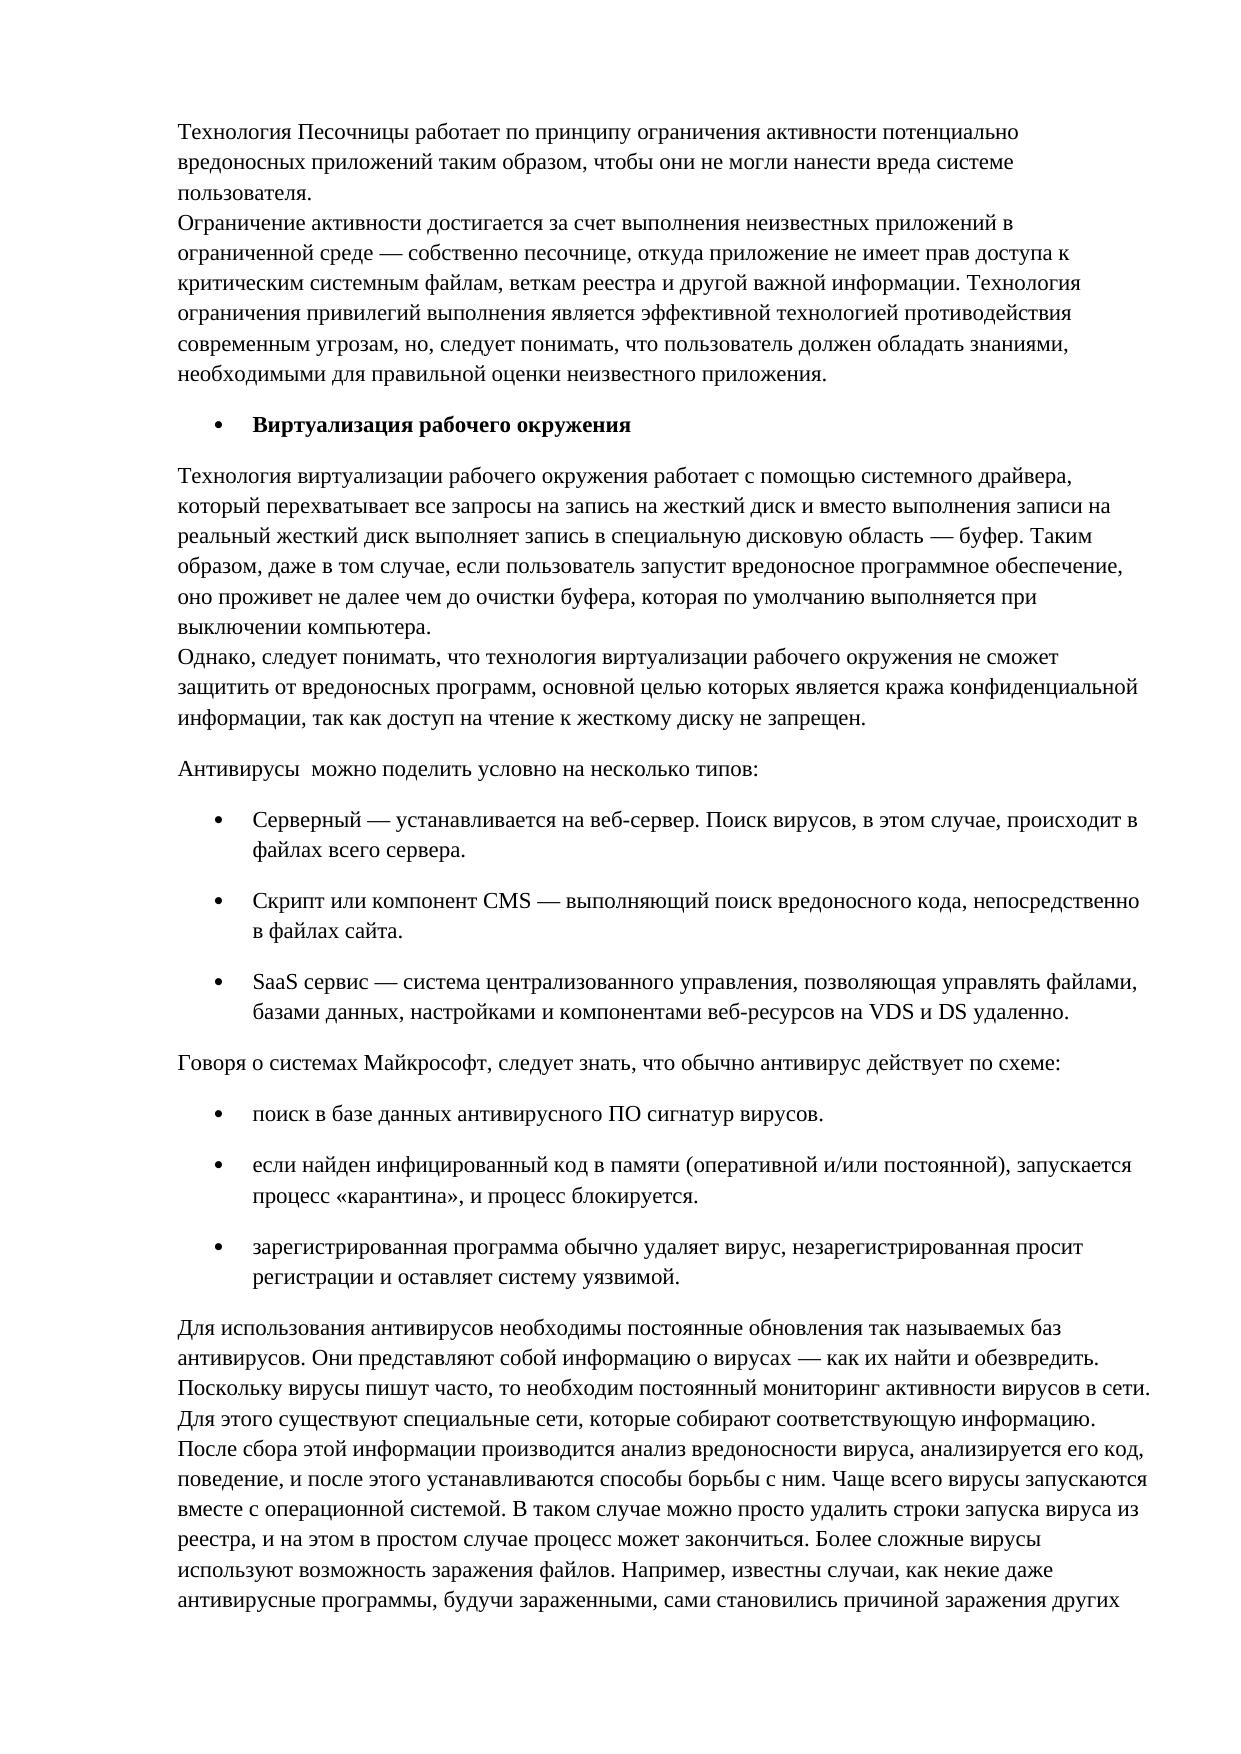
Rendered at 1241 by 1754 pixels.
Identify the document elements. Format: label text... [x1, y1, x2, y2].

list Серверный — устанавливается на веб-сервер. Поиск вирусов, в этом случае, происходит в файлах всего сервера. [215, 806, 1152, 862]
list Виртуализация рабочего окружения [215, 411, 1152, 437]
text Технология Песочницы работает по принципу ограничения активности потенциально вредоносных приложений таким образом, чтобы они не могли нанести вреда системе пользователя. Ограничение активности достигается за счет выполнения неизвестных приложений в ограниченной среде — собственно песочнице, откуда приложение не имеет прав доступа к критическим системным файлам, веткам реестра и другой важной информации. Технология ограничения привилегий выполнения является эффективной технологией противодействия современным угрозам, но, следует понимать, что пользователь должен обладать знаниями, необходимыми для правильной оценки неизвестного приложения. [177, 118, 1152, 386]
list если найден инфицированный код в памяти (оперативной и/или постоянной), запускается процесс «карантина», и процесс блокируется. [215, 1151, 1152, 1208]
text Говоря о системах Майкрософт, следует знать, что обычно антивирус действует по схеме: [177, 1049, 1152, 1076]
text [177, 1314, 1152, 1612]
list поиск в базе данных антивирусного ПО сигнатур вирусов. [215, 1100, 1152, 1127]
list SaaS сервис — система централизованного управления, позволяющая управлять файлами, базами данных, настройками и компонентами веб-ресурсов на VDS и DS удаленно. [215, 968, 1152, 1025]
list Скрипт или компонент CMS — выполняющий поиск вредоносного кода, непосредственно в файлах сайта. [215, 887, 1152, 943]
text Технология виртуализации рабочего окружения работает с помощью системного драйвера, который перехватывает все запросы на запись на жесткий диск и вместо выполнения записи на реальный жесткий диск выполняет запись в специальную дисковую область — буфер. Таким образом, даже в том случае, если пользователь запустит вредоносное программное обеспечение, оно проживет не далее чем до очистки буфера, которая по умолчанию выполняется при выключении компьютера. Однако, следует понимать, что технология виртуализации рабочего окружения не сможет защитить от вредоносных программ, основной целью которых является кража конфиденциальной информации, так как доступ на чтение к жесткому диску не запрещен. [177, 462, 1152, 730]
list зарегистрированная программа обычно удаляет вирус, незарегистрированная просит регистрации и оставляет систему уязвимой. [215, 1233, 1152, 1289]
text Антивирусы можно поделить условно на несколько типов: [177, 754, 1152, 781]
